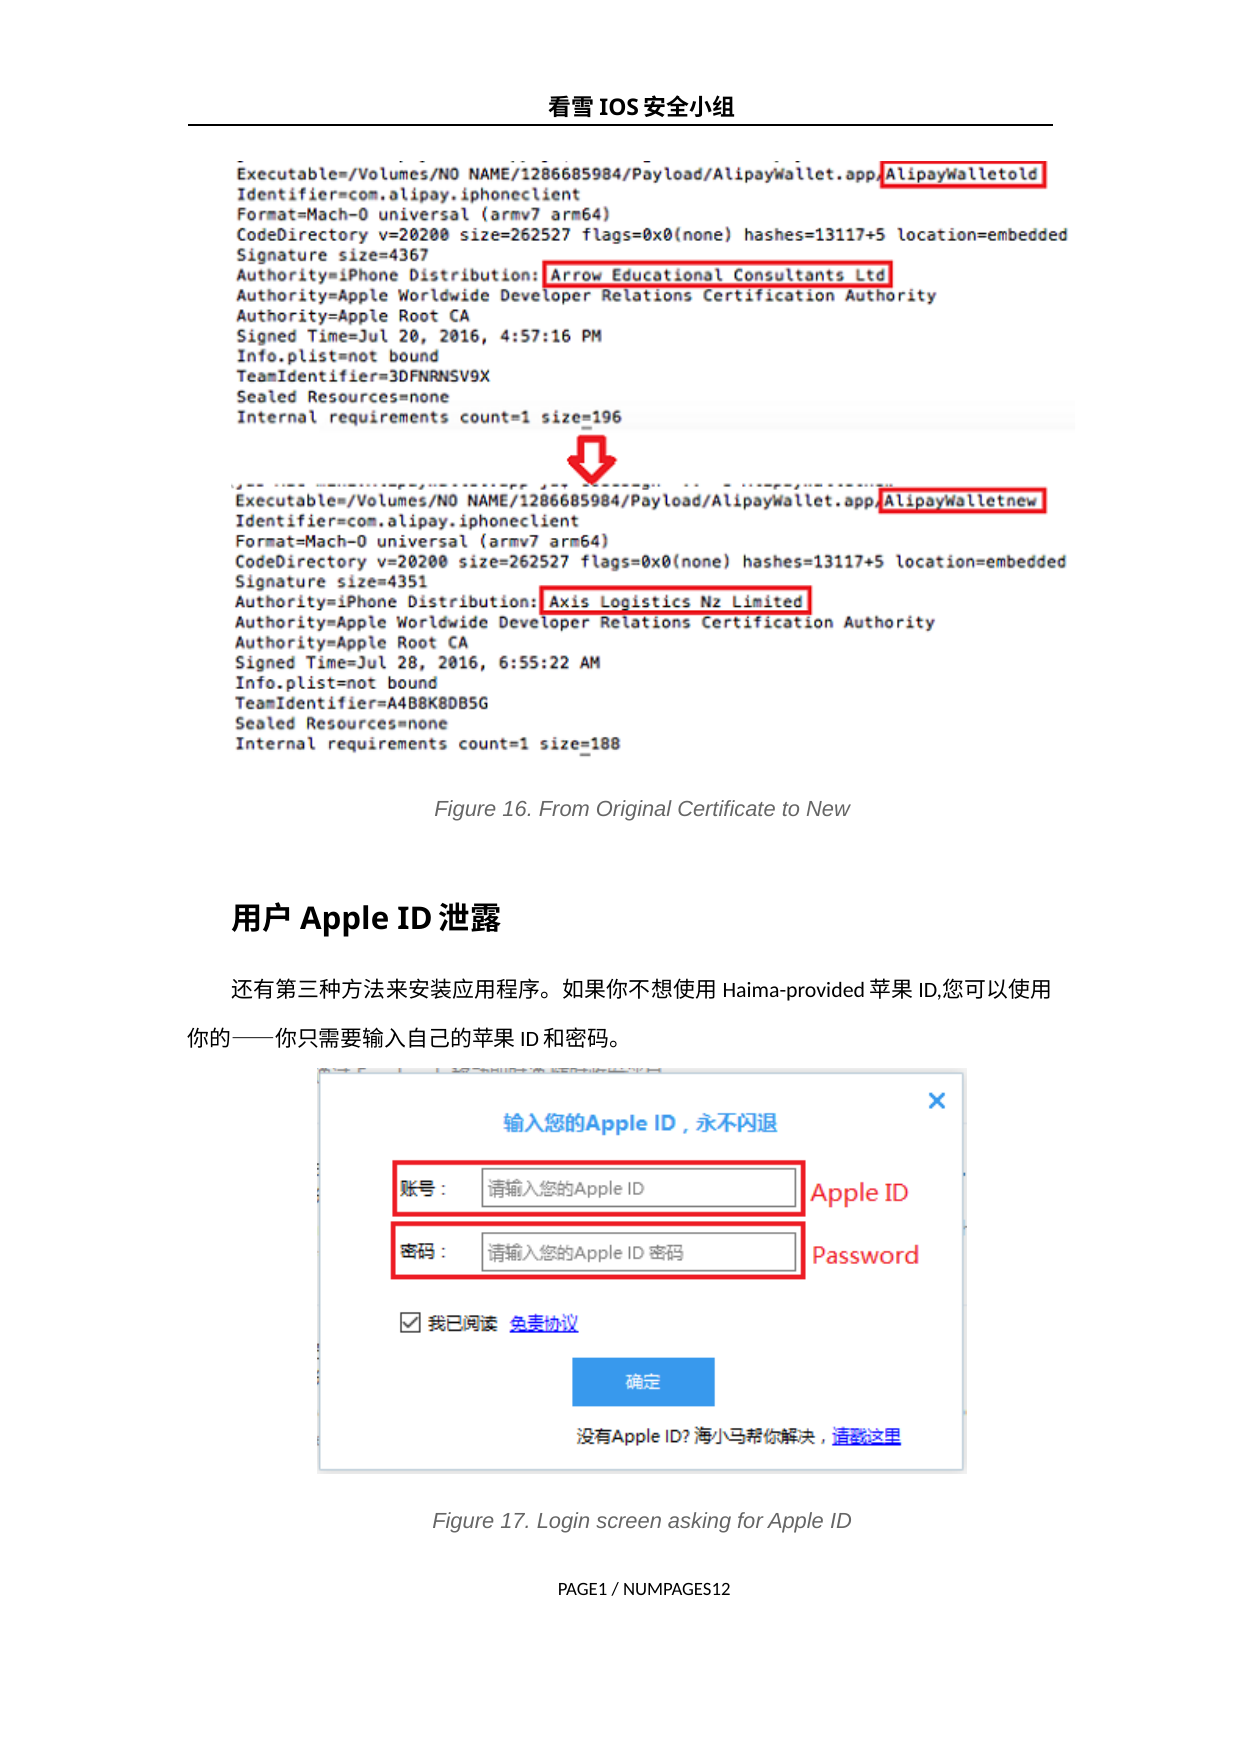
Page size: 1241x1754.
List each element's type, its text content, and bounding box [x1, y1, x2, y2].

text Figure 16. From Original Certificate to New [187, 793, 1053, 825]
text Figure 17. Login screen asking for Apple ID [187, 1504, 1053, 1537]
picture [231, 161, 1075, 761]
picture [317, 1068, 967, 1474]
text 用户Apple ID泄露 [187, 884, 1053, 949]
text 还有第三种方法来安装应用程序。如果你不想使用Haima-provided苹果ID,您可以使用你的——你只需要输入自己的苹果ID和密码。 [187, 971, 1053, 1053]
